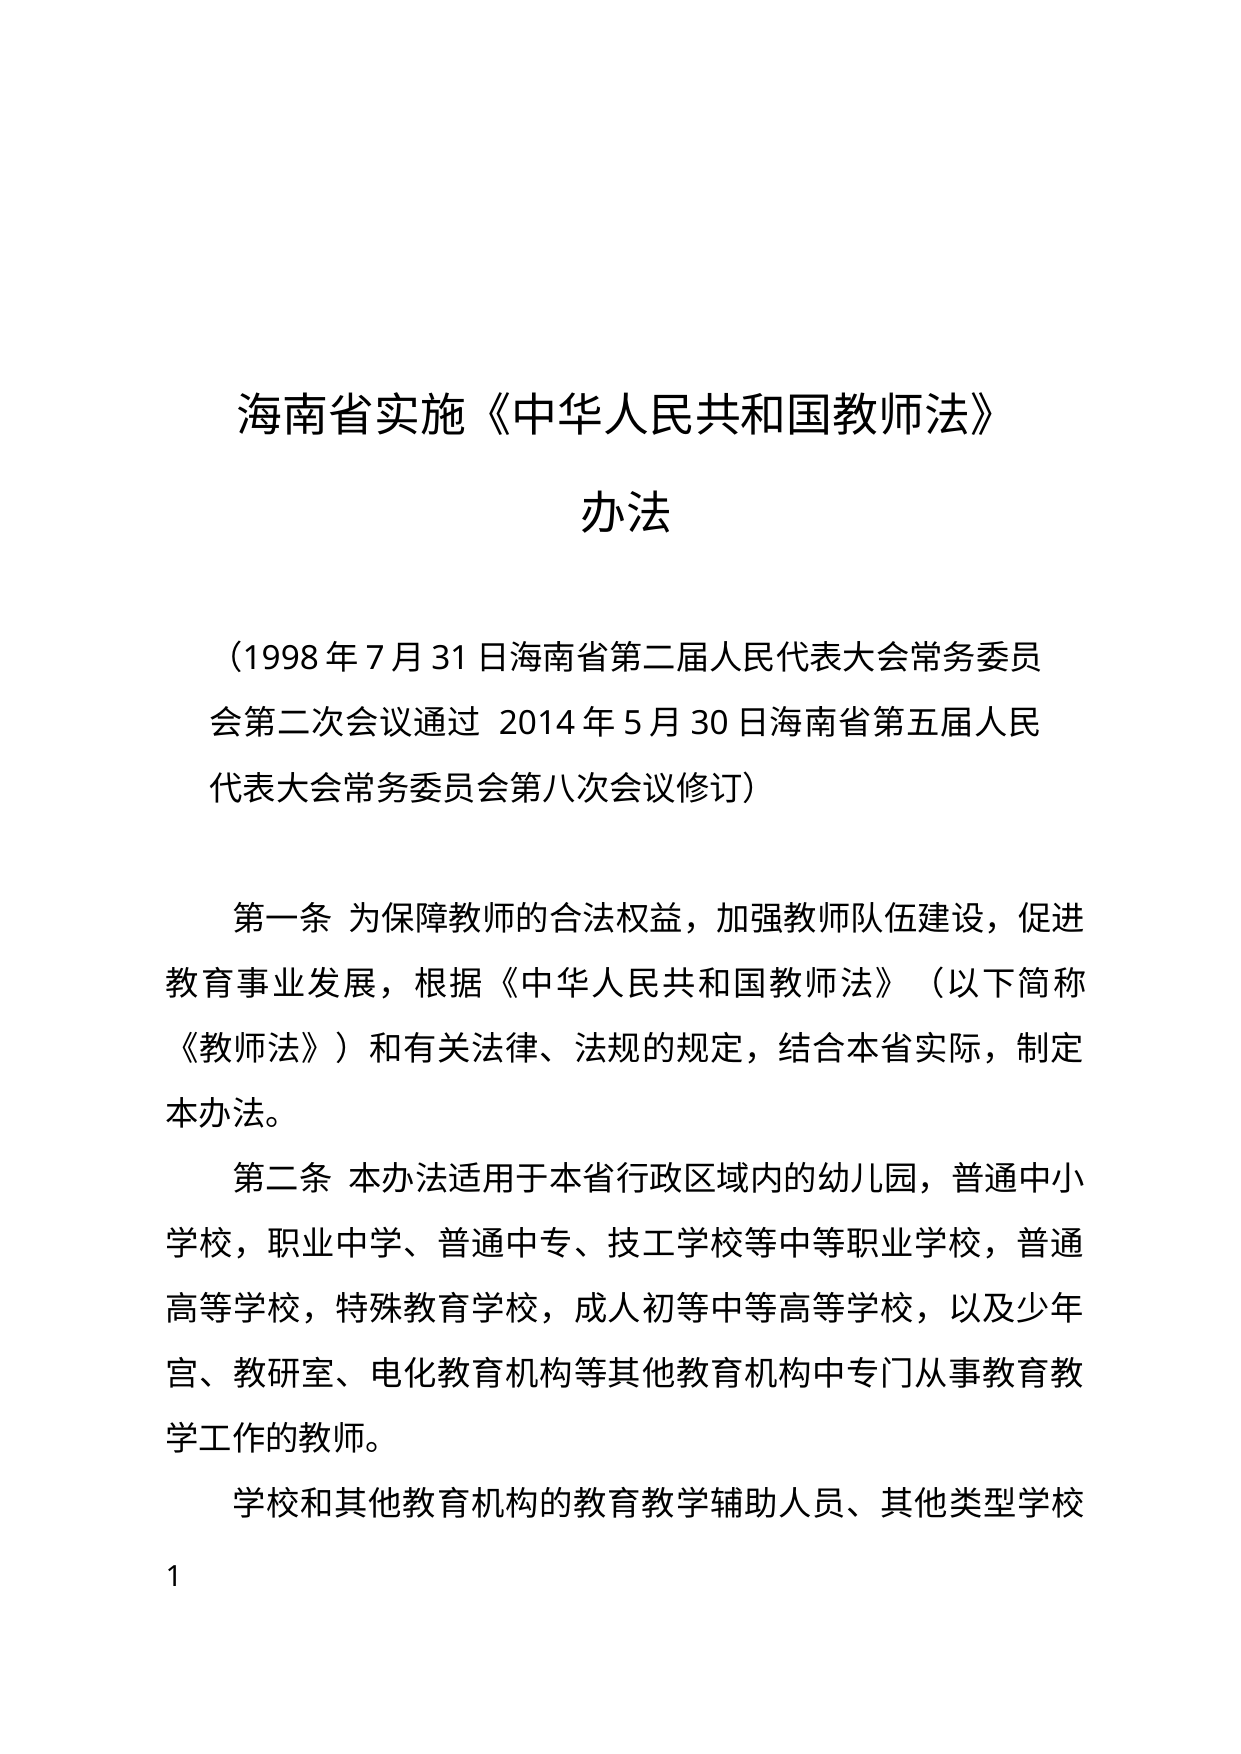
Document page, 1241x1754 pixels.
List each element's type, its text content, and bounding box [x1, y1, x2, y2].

text （1998年7月31日海南省第二届人民代表大会常务委员会第二次会议通过 2014年5月30日海南省第五届人民代表大会常务委员会第八次会议修订） [209, 623, 1043, 818]
subtitle 办法 [165, 460, 1087, 558]
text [165, 1468, 1087, 1533]
text 第二条 本办法适用于本省行政区域内的幼儿园，普通中小学校，职业中学、普通中专、技工学校等中等职业学校，普通高等学校，特殊教育学校，成人初等中等高等学校，以及少年宫、教研室、电化教育机构等其他教育机构中专门从事教育教学工作的教师。 [165, 1143, 1087, 1468]
subtitle 海南省实施《中华人民共和国教师法》 [165, 363, 1087, 460]
text 第一条 为保障教师的合法权益，加强教师队伍建设，促进教育事业发展，根据《中华人民共和国教师法》（以下简称《教师法》）和有关法律、法规的规定，结合本省实际，制定本办法。 [165, 883, 1087, 1143]
